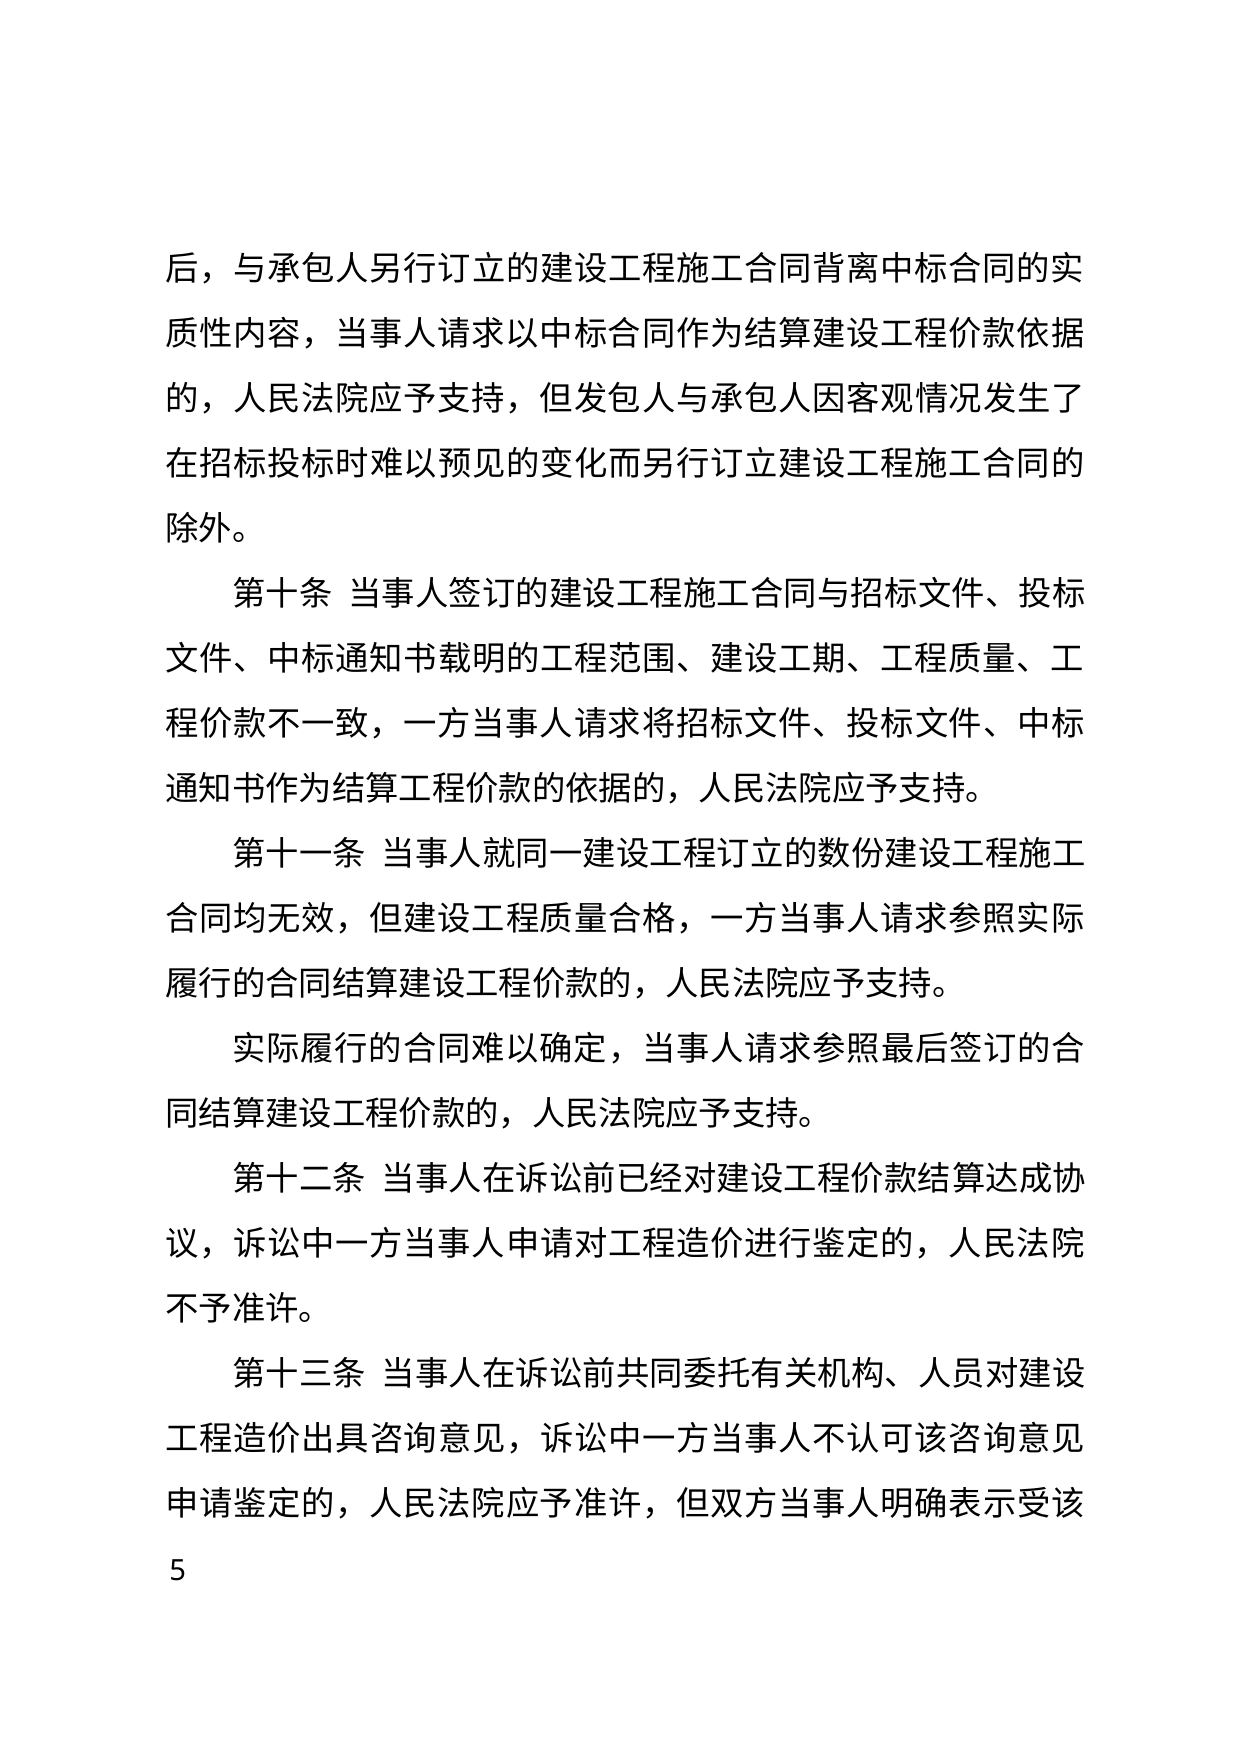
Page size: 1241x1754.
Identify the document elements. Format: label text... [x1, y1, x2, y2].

text 第十二条 当事人在诉讼前已经对建设工程价款结算达成协议，诉讼中一方当事人申请对工程造价进行鉴定的，人民法院不予准许。 [165, 1143, 1087, 1338]
text 第十一条 当事人就同一建设工程订立的数份建设工程施工合同均无效，但建设工程质量合格，一方当事人请求参照实际履行的合同结算建设工程价款的，人民法院应予支持。 [165, 818, 1087, 1013]
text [165, 1338, 1087, 1533]
text 第十条 当事人签订的建设工程施工合同与招标文件、投标文件、中标通知书载明的工程范围、建设工期、工程质量、工程价款不一致，一方当事人请求将招标文件、投标文件、中标通知书作为结算工程价款的依据的，人民法院应予支持。 [165, 558, 1087, 818]
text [165, 233, 1087, 558]
text 实际履行的合同难以确定，当事人请求参照最后签订的合同结算建设工程价款的，人民法院应予支持。 [165, 1013, 1087, 1143]
